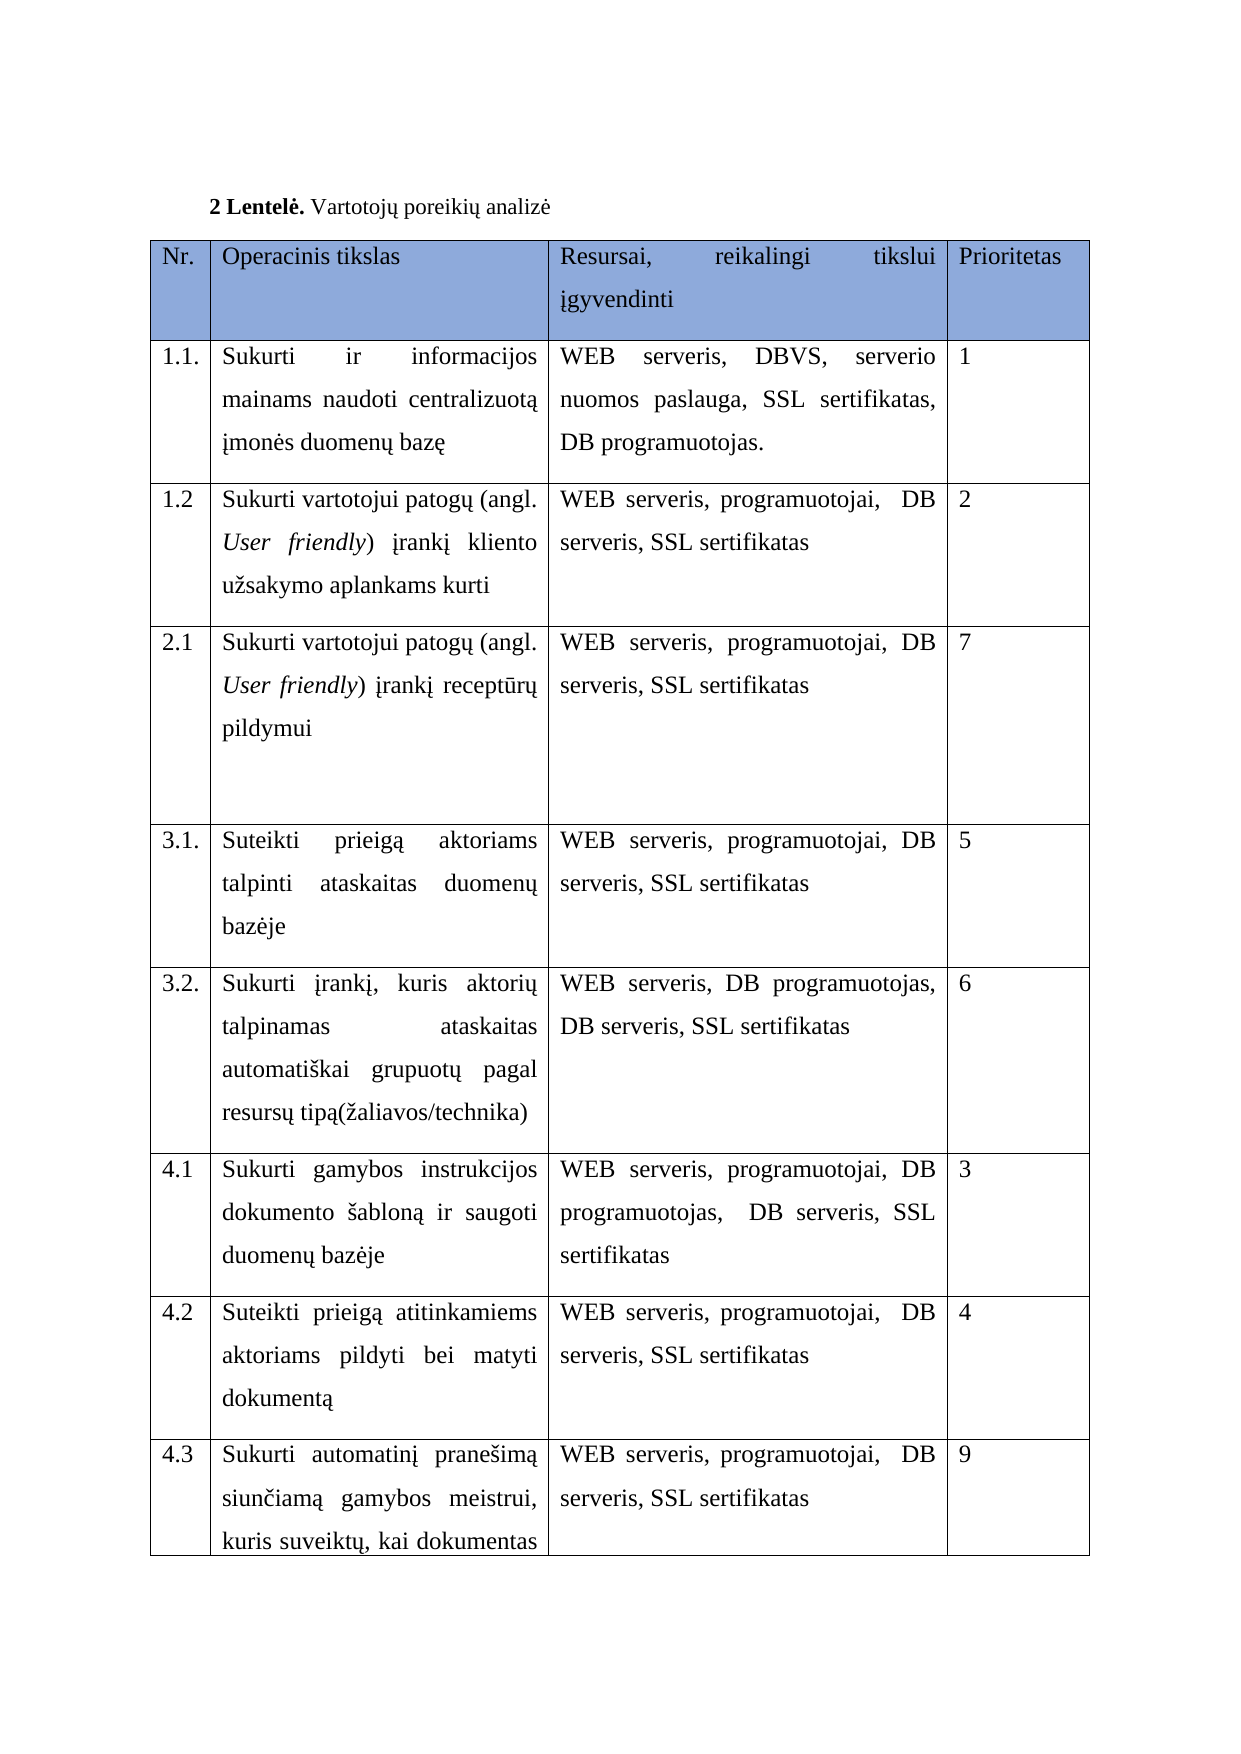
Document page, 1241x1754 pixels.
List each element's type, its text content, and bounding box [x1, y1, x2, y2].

table_cell 4.3 [151, 1440, 210, 1554]
table_cell 3.1. [151, 825, 210, 967]
table_cell WEB serveris, DBVS, serverio nuomos paslauga, SSL sertifikatas, DB programuotojas. [549, 341, 947, 483]
table_cell Sukurti vartotojui patogų (angl. User friendly) įrankį kliento užsakymo aplankams kurti [211, 484, 548, 626]
table_cell 7 [948, 627, 1089, 824]
table_cell 2.1 [151, 627, 210, 824]
text 2 Lentelė. Vartotojų poreikių analizė [150, 193, 1090, 219]
table_header Operacinis tikslas [211, 241, 548, 340]
table_cell WEB serveris, programuotojai, DB programuotojas, DB serveris, SSL sertifikatas [549, 1154, 947, 1296]
table_cell 3.2. [151, 968, 210, 1153]
table_header Nr. [151, 241, 210, 340]
table_cell Sukurti ir informacijos mainams naudoti centralizuotą įmonės duomenų bazę [211, 341, 548, 483]
table_cell 1 [948, 341, 1089, 483]
table_header Resursai, reikalingi tikslui įgyvendinti [549, 241, 947, 340]
table_header Prioritetas [948, 241, 1089, 340]
table_cell 1.1. [151, 341, 210, 483]
table_cell WEB serveris, programuotojai, DB serveris, SSL sertifikatas [549, 1297, 947, 1438]
table_cell Sukurti įrankį, kuris aktorių talpinamas ataskaitas automatiškai grupuotų pagal resursų tipą(žaliavos/technika) [211, 968, 548, 1153]
table_cell 4.1 [151, 1154, 210, 1296]
table_cell 4.2 [151, 1297, 210, 1438]
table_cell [211, 1440, 548, 1554]
table_cell Sukurti gamybos instrukcijos dokumento šabloną ir saugoti duomenų bazėje [211, 1154, 548, 1296]
table_cell 5 [948, 825, 1089, 967]
table_cell 2 [948, 484, 1089, 626]
table_cell 1.2 [151, 484, 210, 626]
table_cell 9 [948, 1440, 1089, 1554]
table_cell Suteikti prieigą aktoriams talpinti ataskaitas duomenų bazėje [211, 825, 548, 967]
table_cell 3 [948, 1154, 1089, 1296]
table_cell Suteikti prieigą atitinkamiems aktoriams pildyti bei matyti dokumentą [211, 1297, 548, 1438]
table_cell WEB serveris, DB programuotojas, DB serveris, SSL sertifikatas [549, 968, 947, 1153]
table_cell WEB serveris, programuotojai, DB serveris, SSL sertifikatas [549, 484, 947, 626]
table_cell WEB serveris, programuotojai, DB serveris, SSL sertifikatas [549, 627, 947, 824]
table_cell 4 [948, 1297, 1089, 1438]
table_cell Sukurti vartotojui patogų (angl. User friendly) įrankį receptūrų pildymui [211, 627, 548, 824]
table_cell 6 [948, 968, 1089, 1153]
table_cell WEB serveris, programuotojai, DB serveris, SSL sertifikatas [549, 825, 947, 967]
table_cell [549, 1440, 947, 1554]
